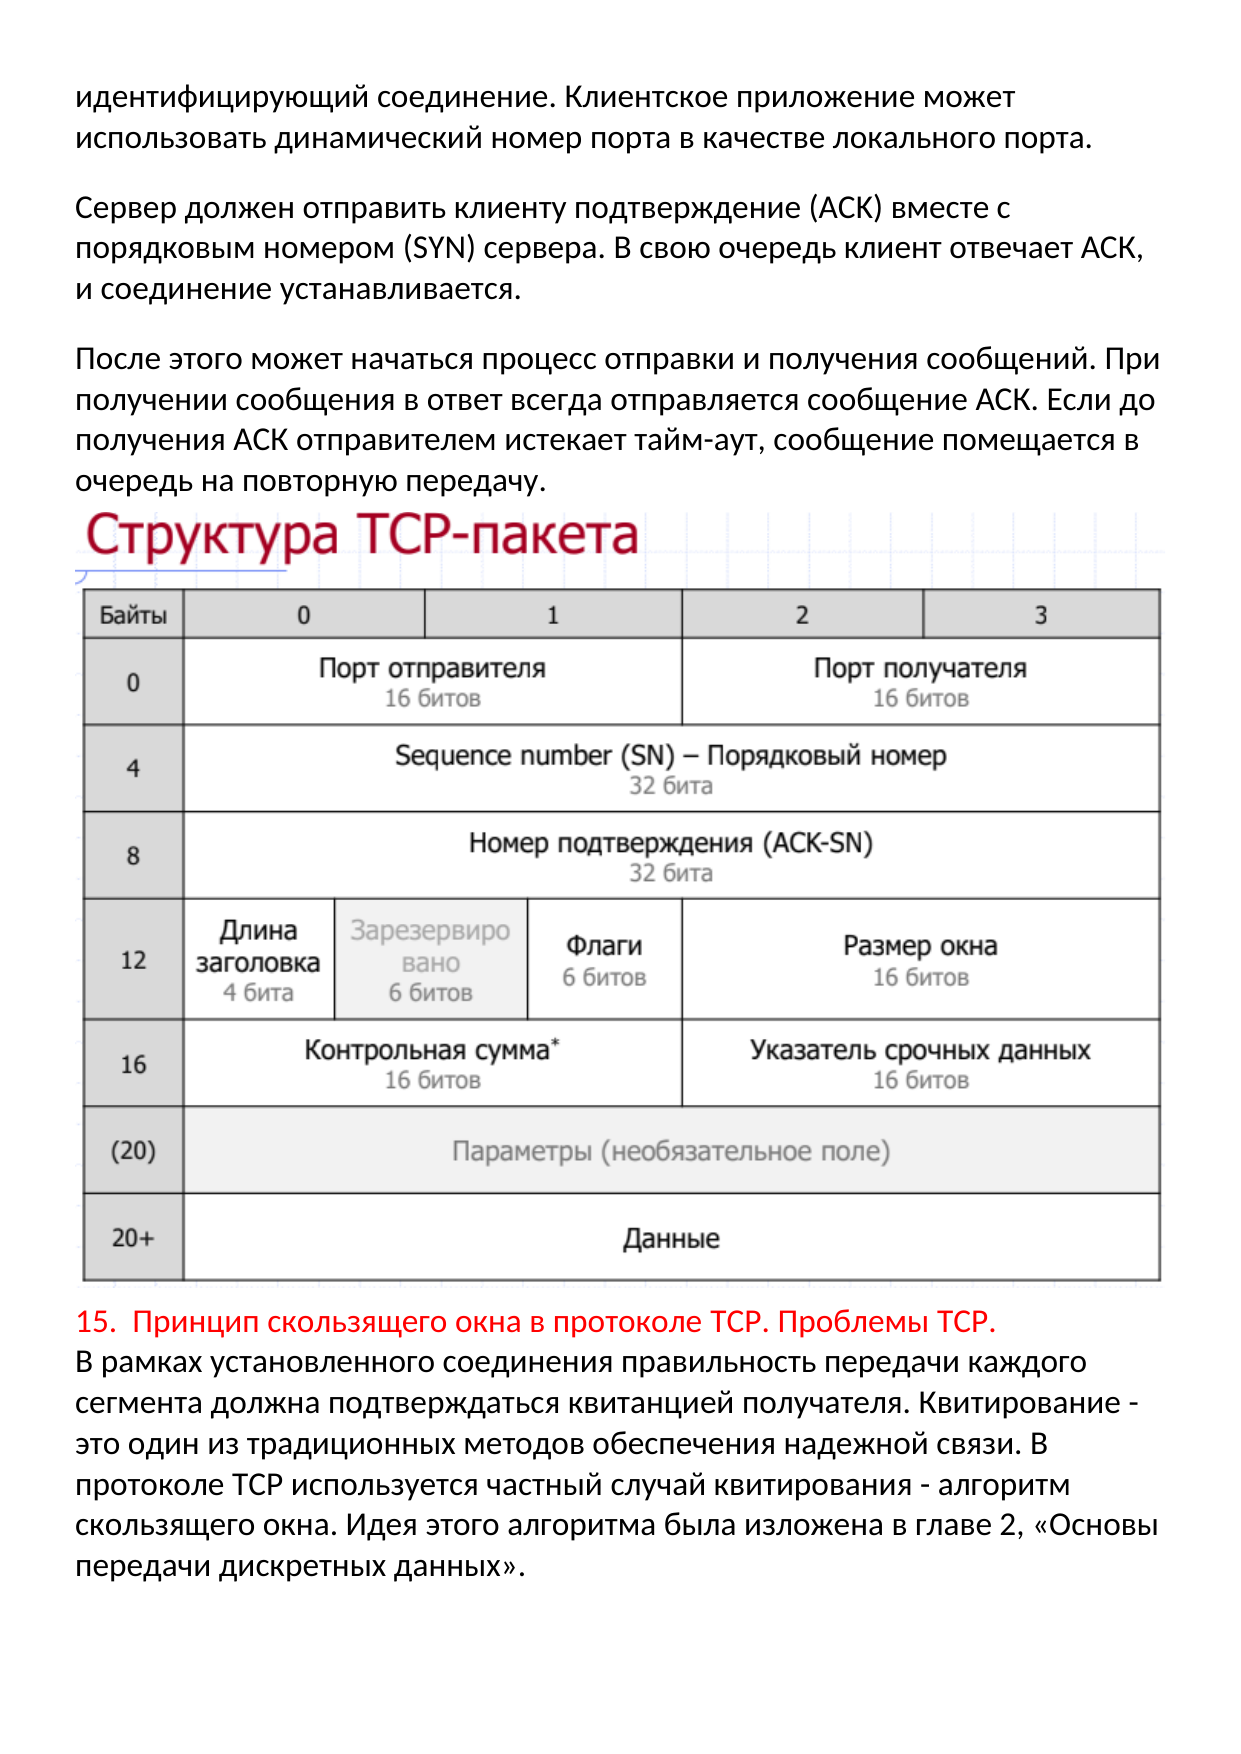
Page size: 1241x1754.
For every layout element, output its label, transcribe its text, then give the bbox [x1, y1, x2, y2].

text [75, 75, 1165, 156]
text Сервер должен отправить клиенту подтверждение (ACK) вместе с порядковым номером (SYN) сервера. В свою очередь клиент отвечает АСК, и соединение устанавливается. [75, 186, 1165, 308]
picture [75, 512, 1166, 1288]
text После этого может начаться процесс отправки и получения сообщений. При получении сообщения в ответ всегда отправляется сообщение АСК. Если до получения АСК отправителем истекает тайм-аут, сообщение помещается в очередь на повторную передачу. [75, 337, 1165, 500]
text 15. Принцип скользящего окна в протоколе TCP. Проблемы TCP. В рамках установленного соединения правильность передачи каждого сегмента должна подтверждаться квитанцией получателя. Квитирование - это один из традиционных методов обеспечения надежной связи. В протоколе TCP используется частный случай квитирования - алгоритм скользящего окна. Идея этого алгоритма была изложена в главе 2, «Основы передачи дискретных данных». [75, 1300, 1165, 1585]
